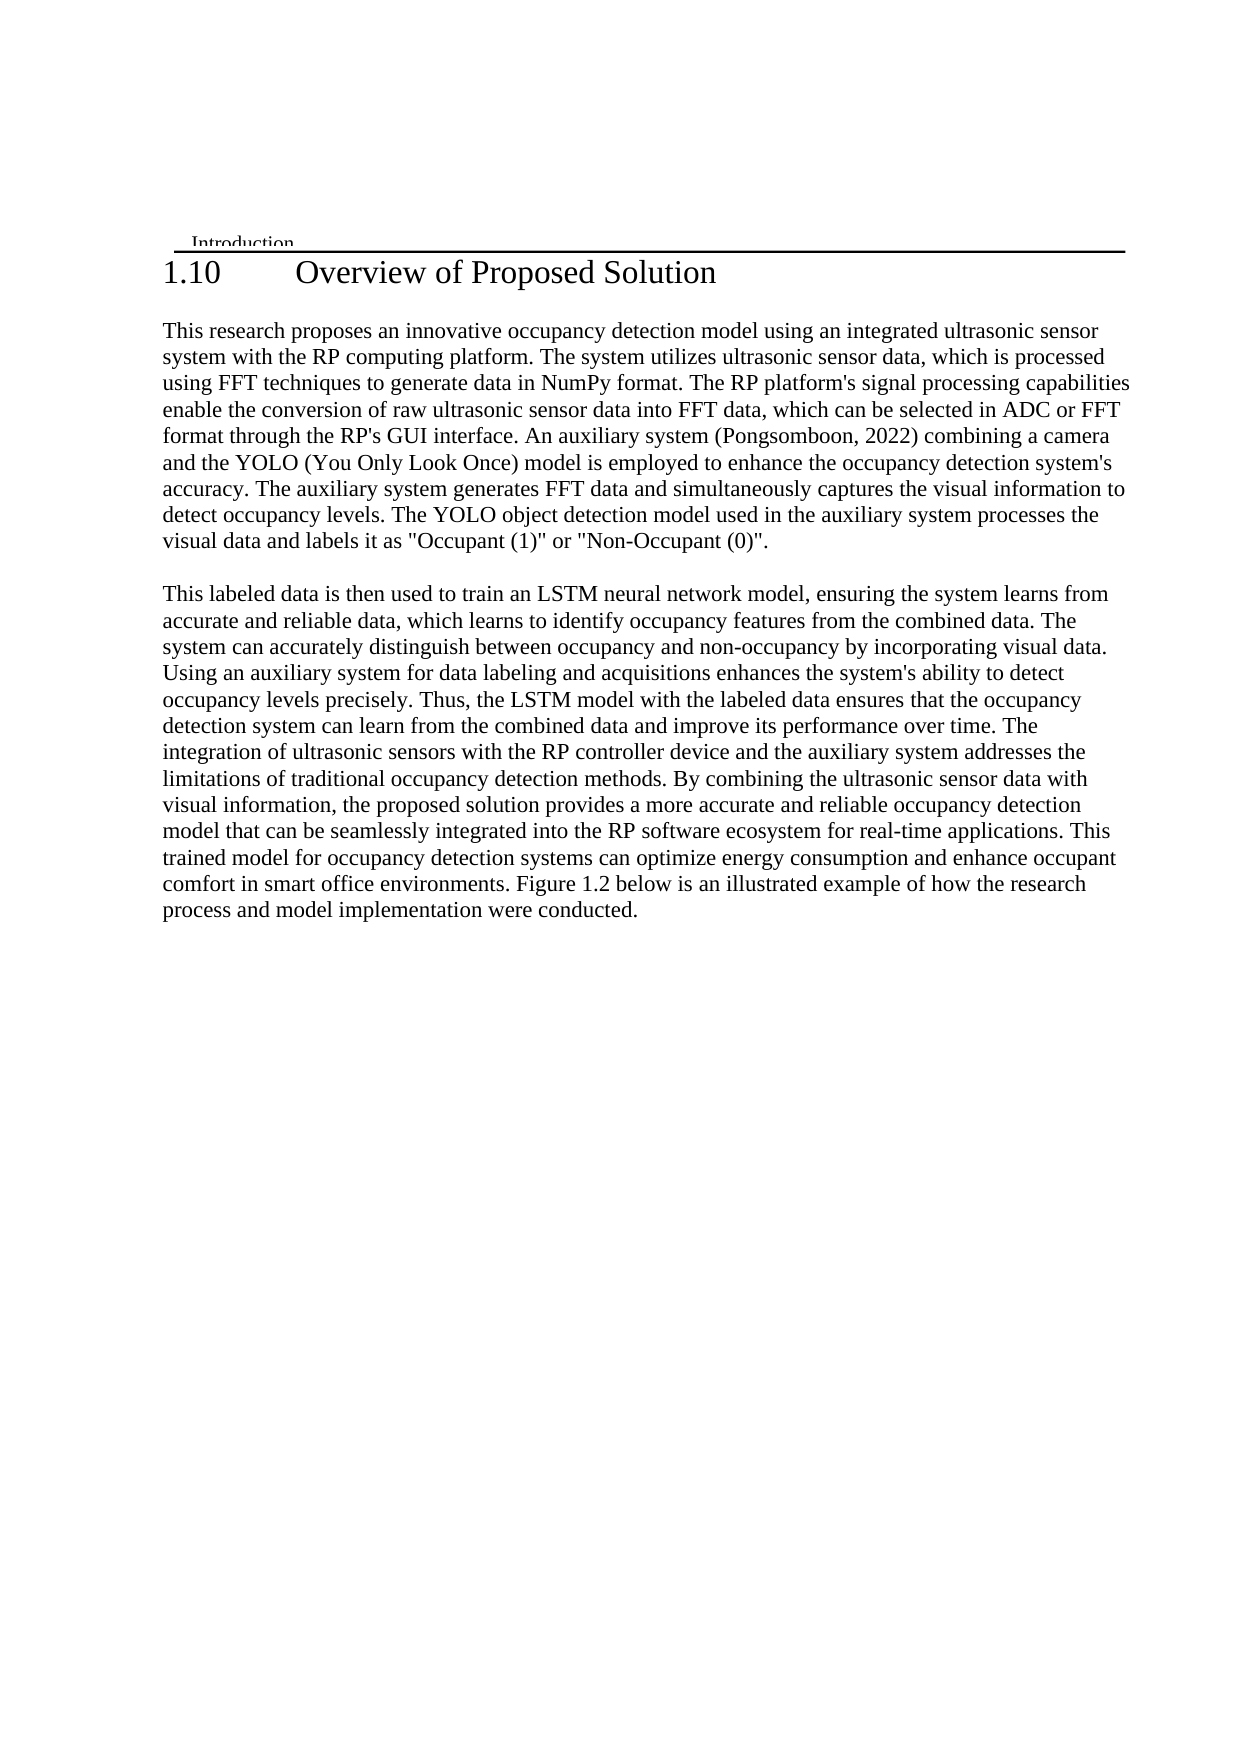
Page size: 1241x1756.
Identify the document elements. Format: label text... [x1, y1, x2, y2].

text This labeled data is then used to train an LSTM neural network model, ensuring the system learns from accurate and reliable data, which learns to identify occupancy features from the combined data. The system can accurately distinguish between occupancy and non-occupancy by incorporating visual data. Using an auxiliary system for data labeling and acquisitions enhances the system's ability to detect occupancy levels precisely. Thus, the LSTM model with the labeled data ensures that the occupancy detection system can learn from the combined data and improve its performance over time. The integration of ultrasonic sensors with the RP controller device and the auxiliary system addresses the limitations of traditional occupancy detection methods. By combining the ultrasonic sensor data with visual information, the proposed solution provides a more accurate and reliable occupancy detection model that can be seamlessly integrated into the RP software ecosystem for real-time applications. This trained model for occupancy detection systems can optimize energy consumption and enhance occupant comfort in smart office environments. Figure 1.2 below is an illustrated example of how the research process and model implementation were conducted. [162, 580, 1136, 923]
subtitle 1.10 Overview of Proposed Solution [162, 252, 1136, 290]
text This research proposes an innovative occupancy detection model using an integrated ultrasonic sensor system with the RP computing platform. The system utilizes ultrasonic sensor data, which is processed using FFT techniques to generate data in NumPy format. The RP platform's signal processing capabilities enable the conversion of raw ultrasonic sensor data into FFT data, which can be selected in ADC or FFT format through the RP's GUI interface. An auxiliary system (Pongsomboon, 2022) combining a camera and the YOLO (You Only Look Once) model is employed to enhance the occupancy detection system's accuracy. The auxiliary system generates FFT data and simultaneously captures the visual information to detect occupancy levels. The YOLO object detection model used in the auxiliary system processes the visual data and labels it as "Occupant (1)" or "Non-Occupant (0)". [162, 317, 1136, 554]
